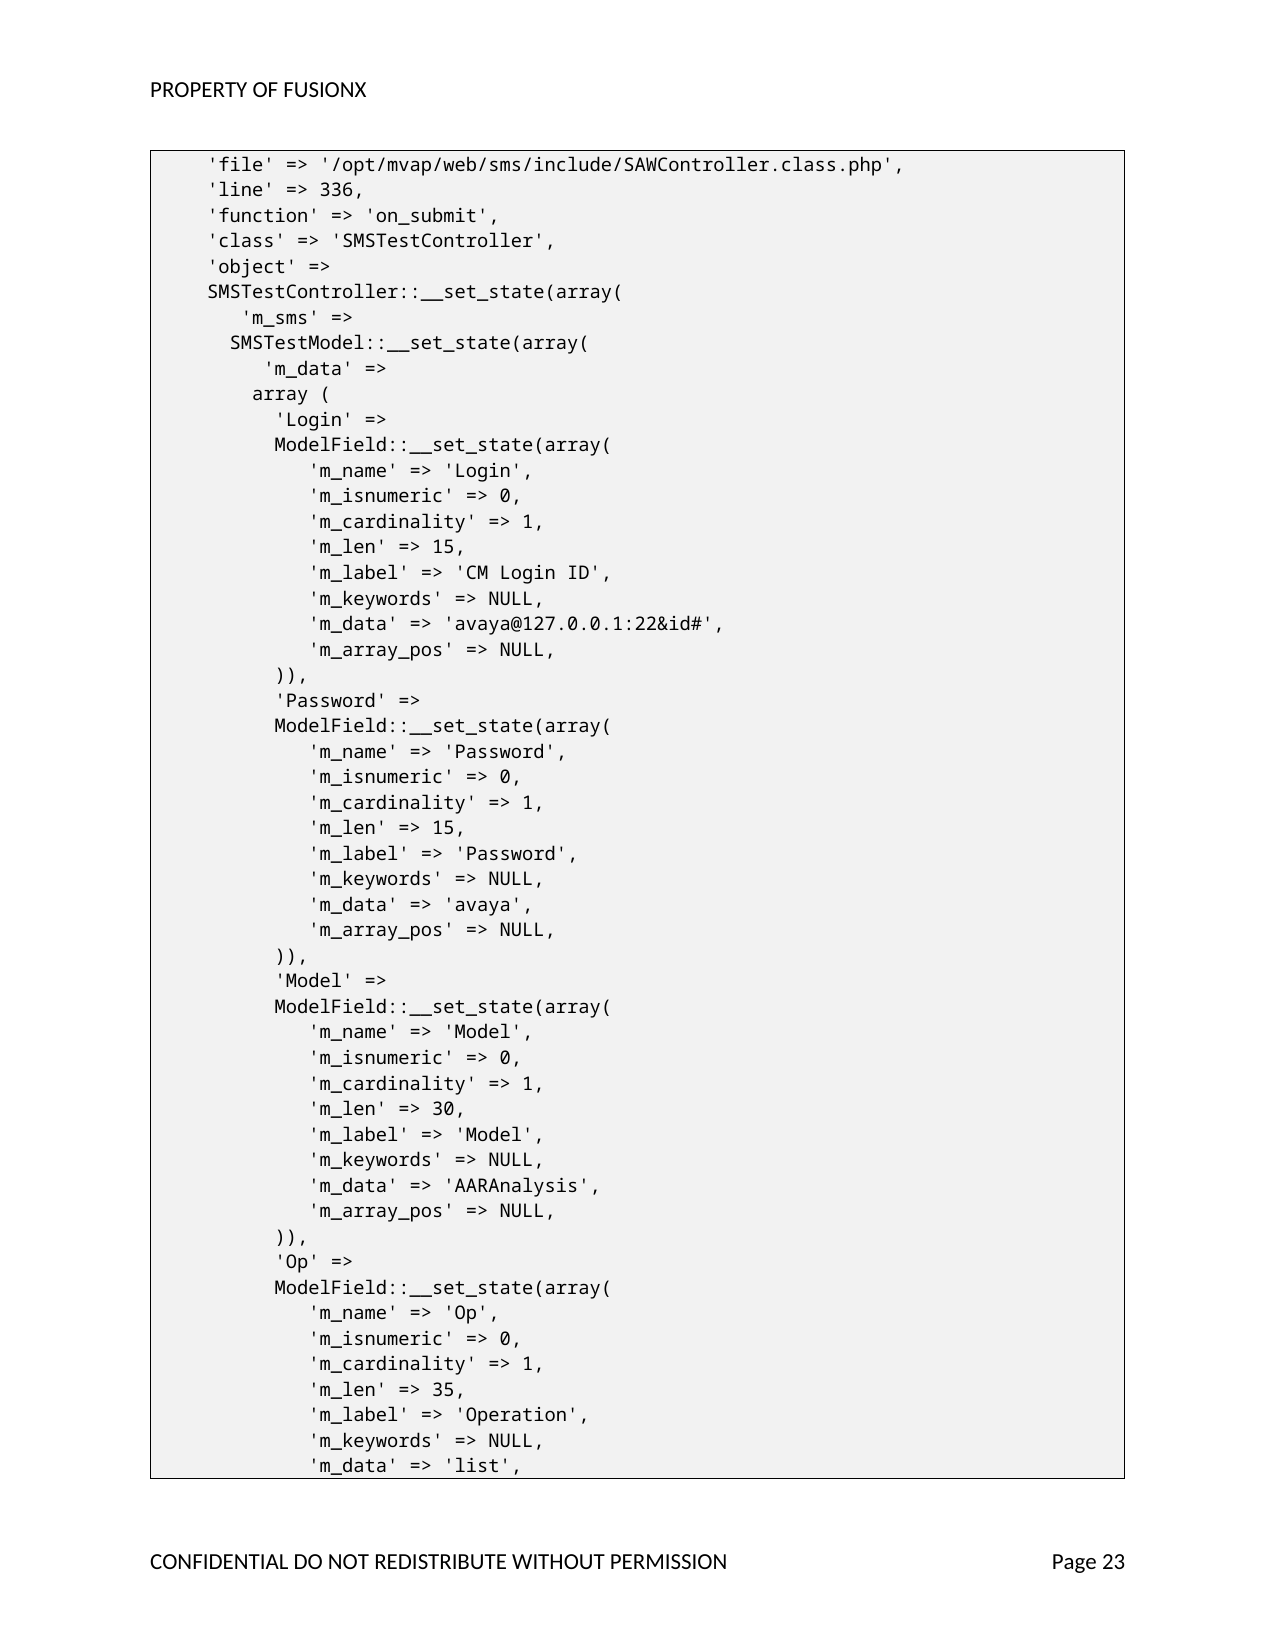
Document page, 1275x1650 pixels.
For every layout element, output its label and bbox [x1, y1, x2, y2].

table_header [151, 151, 1124, 1478]
